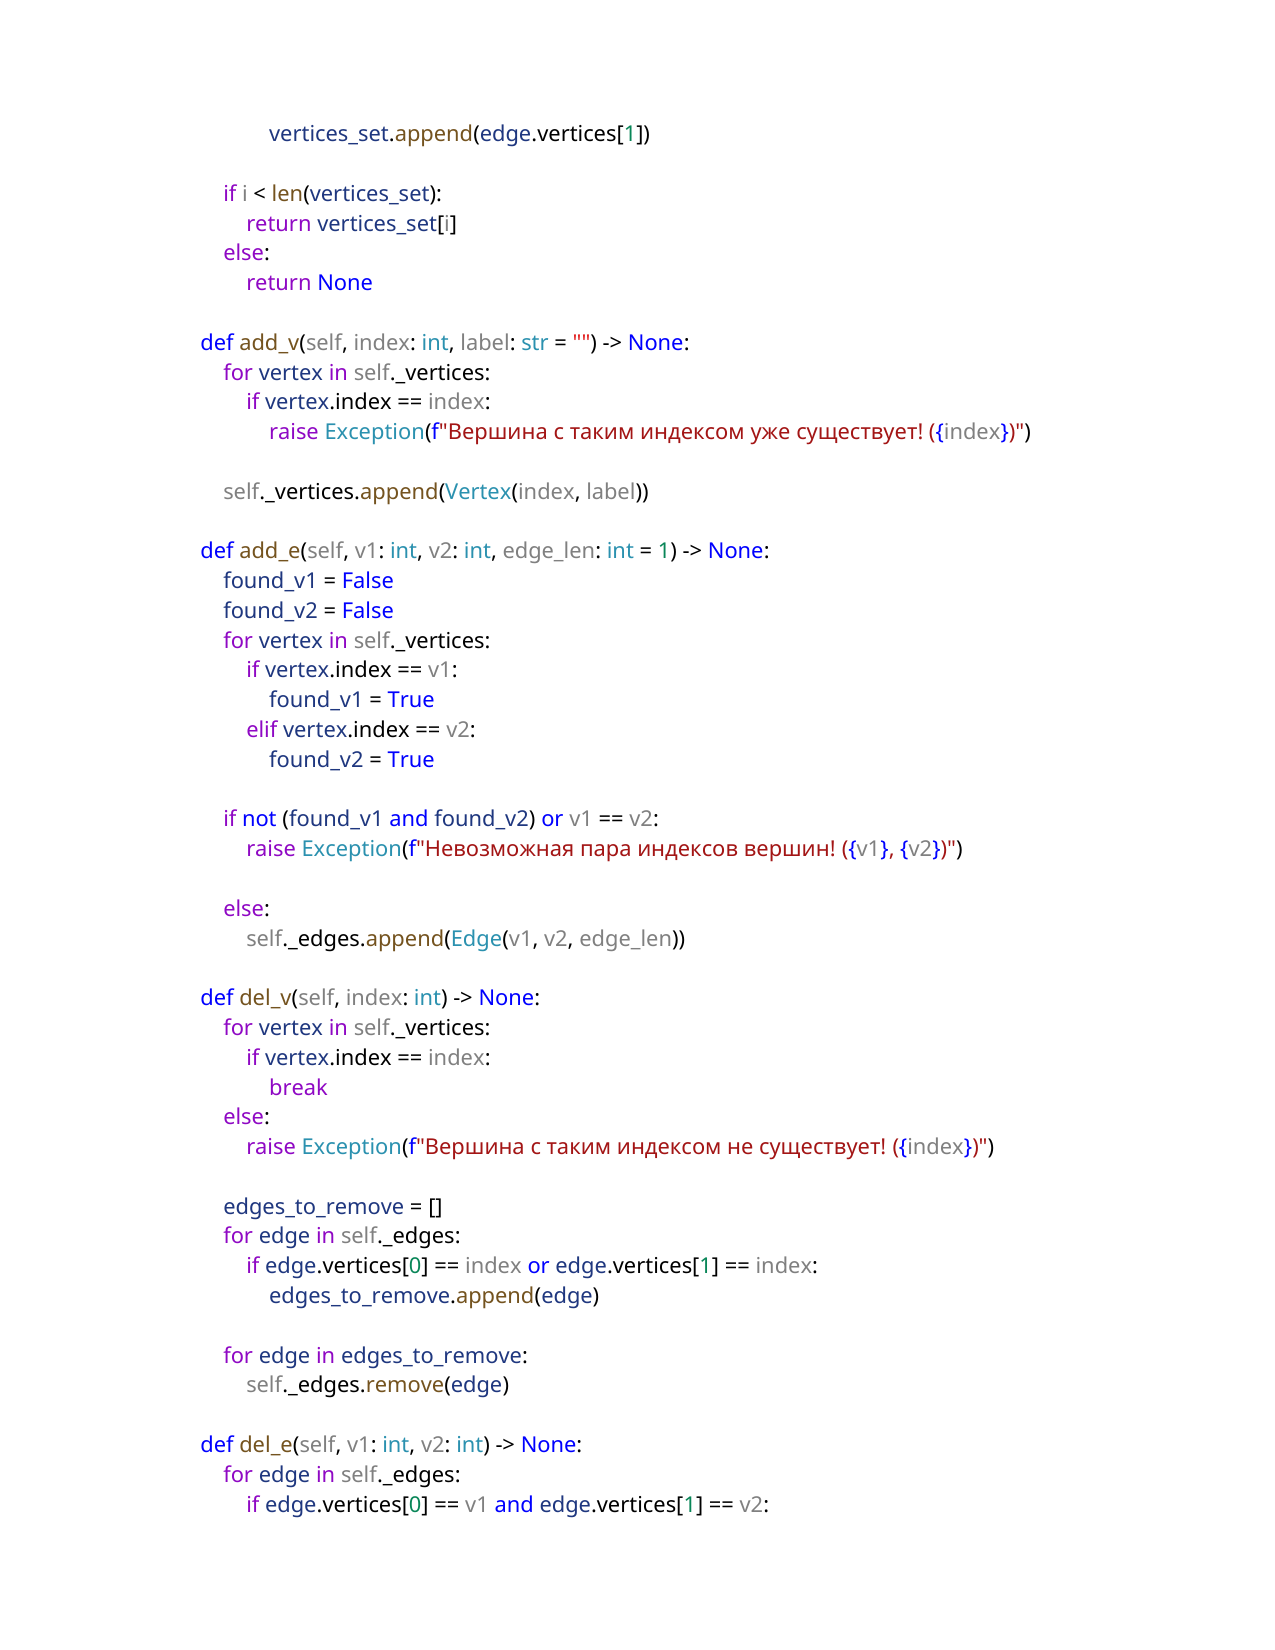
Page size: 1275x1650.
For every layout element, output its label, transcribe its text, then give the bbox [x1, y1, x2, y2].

text for edge in self._edges: [177, 1220, 1186, 1250]
text found_v1 = False [177, 565, 1186, 595]
text def del_v(self, index: int) -> None: [177, 982, 1186, 1012]
text edges_to_remove = [] [177, 1191, 1186, 1220]
text else: [177, 893, 1186, 922]
text def add_e(self, v1: int, v2: int, edge_len: int = 1) -> None: [177, 535, 1186, 565]
text if vertex.index == index: [177, 386, 1186, 416]
text raise Exception(f"Вершина с таким индексом не существует! ({index})") [177, 1131, 1186, 1161]
text self._edges.append(Edge(v1, v2, edge_len)) [177, 922, 1186, 952]
text elif vertex.index == v2: [177, 714, 1186, 744]
text if edge.vertices[0] == index or edge.vertices[1] == index: [177, 1250, 1186, 1280]
text break [177, 1071, 1186, 1101]
text if i < len(vertices_set): [177, 178, 1186, 207]
text for vertex in self._vertices: [177, 1012, 1186, 1042]
text if vertex.index == v1: [177, 654, 1186, 684]
text def del_e(self, v1: int, v2: int) -> None: [177, 1429, 1186, 1459]
text def add_v(self, index: int, label: str = "") -> None: [177, 327, 1186, 356]
text return vertices_set[i] [177, 207, 1186, 237]
text for edge in self._edges: [177, 1459, 1186, 1488]
text else: [177, 1101, 1186, 1131]
text self._vertices.append(Vertex(index, label)) [177, 476, 1186, 505]
text return None [177, 267, 1186, 297]
text if not (found_v1 and found_v2) or v1 == v2: [177, 803, 1186, 833]
text edges_to_remove.append(edge) [177, 1280, 1186, 1310]
text found_v2 = False [177, 595, 1186, 624]
text else: [177, 237, 1186, 267]
text if vertex.index == index: [177, 1042, 1186, 1071]
text found_v1 = True [177, 684, 1186, 714]
text self._edges.remove(edge) [177, 1369, 1186, 1399]
text for vertex in self._vertices: [177, 356, 1186, 386]
text raise Exception(f"Вершина с таким индексом уже существует! ({index})") [177, 416, 1186, 446]
text for vertex in self._vertices: [177, 624, 1186, 654]
text for edge in edges_to_remove: [177, 1339, 1186, 1369]
text found_v2 = True [177, 744, 1186, 773]
text vertices_set.append(edge.vertices[1]) [177, 118, 1186, 148]
text if edge.vertices[0] == v1 and edge.vertices[1] == v2: [177, 1488, 1186, 1518]
text raise Exception(f"Невозможная пара индексов вершин! ({v1}, {v2})") [177, 833, 1186, 863]
